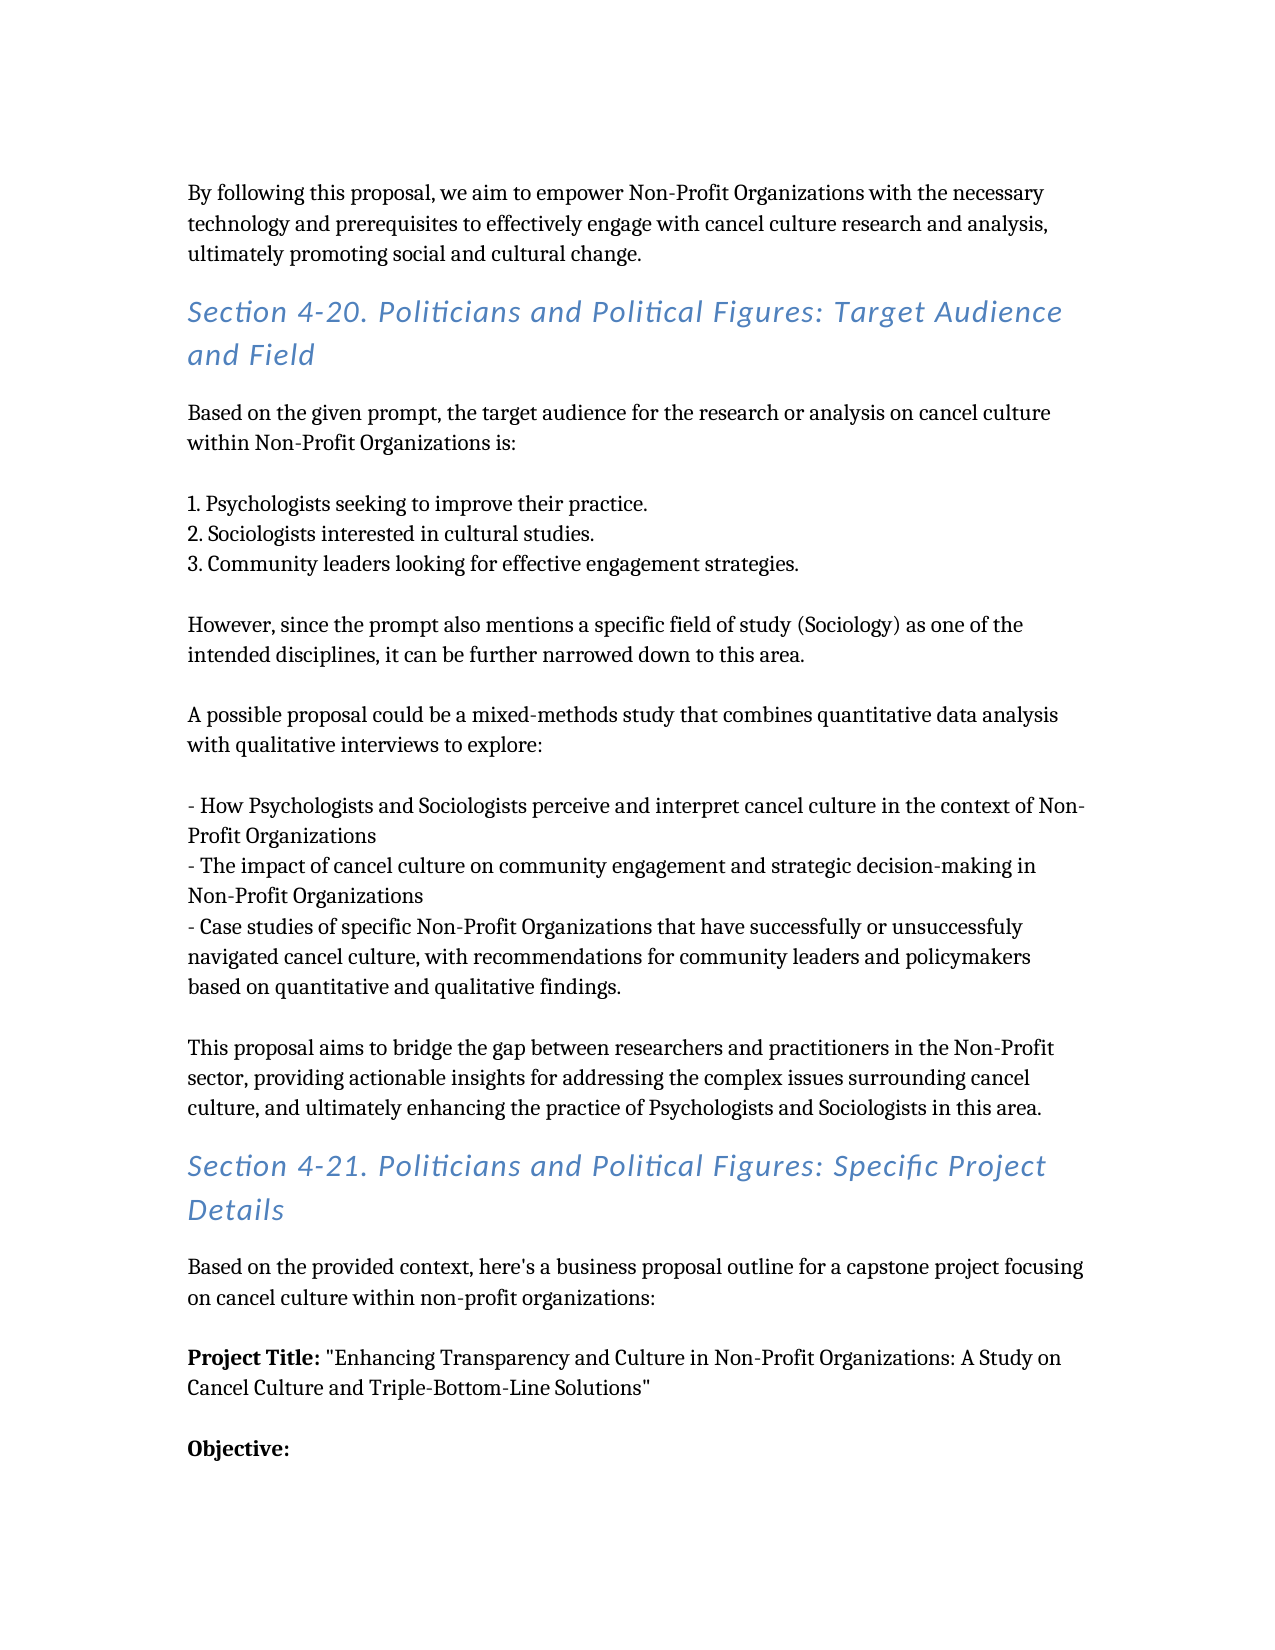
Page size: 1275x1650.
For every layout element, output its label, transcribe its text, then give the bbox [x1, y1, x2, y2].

subtitle Section 4-21. Politicians and Political Figures: Specific Project Details [187, 1146, 1087, 1228]
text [187, 1254, 1087, 1492]
subtitle Section 4-20. Politicians and Political Figures: Target Audience and Field [187, 292, 1087, 373]
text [187, 150, 1087, 267]
text Based on the given prompt, the target audience for the research or analysis on cancel culture within Non-Profit Organizations is: 1. Psychologists seeking to improve their practice. 2. Sociologists interested in cultural studies. 3. Community leaders looking for effective engagement strategies. However, since the prompt also mentions a specific field of study (Sociology) as one of the intended disciplines, it can be further narrowed down to this area. A possible proposal could be a mixed-methods study that combines quantitative data analysis with qualitative interviews to explore: - How Psychologists and Sociologists perceive and interpret cancel culture in the context of Non-Profit Organizations - The impact of cancel culture on community engagement and strategic decision-making in Non-Profit Organizations - Case studies of specific Non-Profit Organizations that have successfully or unsuccessfuly navigated cancel culture, with recommendations for community leaders and policymakers based on quantitative and qualitative findings. This proposal aims to bridge the gap between researchers and practitioners in the Non-Profit sector, providing actionable insights for addressing the complex issues surrounding cancel culture, and ultimately enhancing the practice of Psychologists and Sociologists in this area. [187, 400, 1087, 1121]
